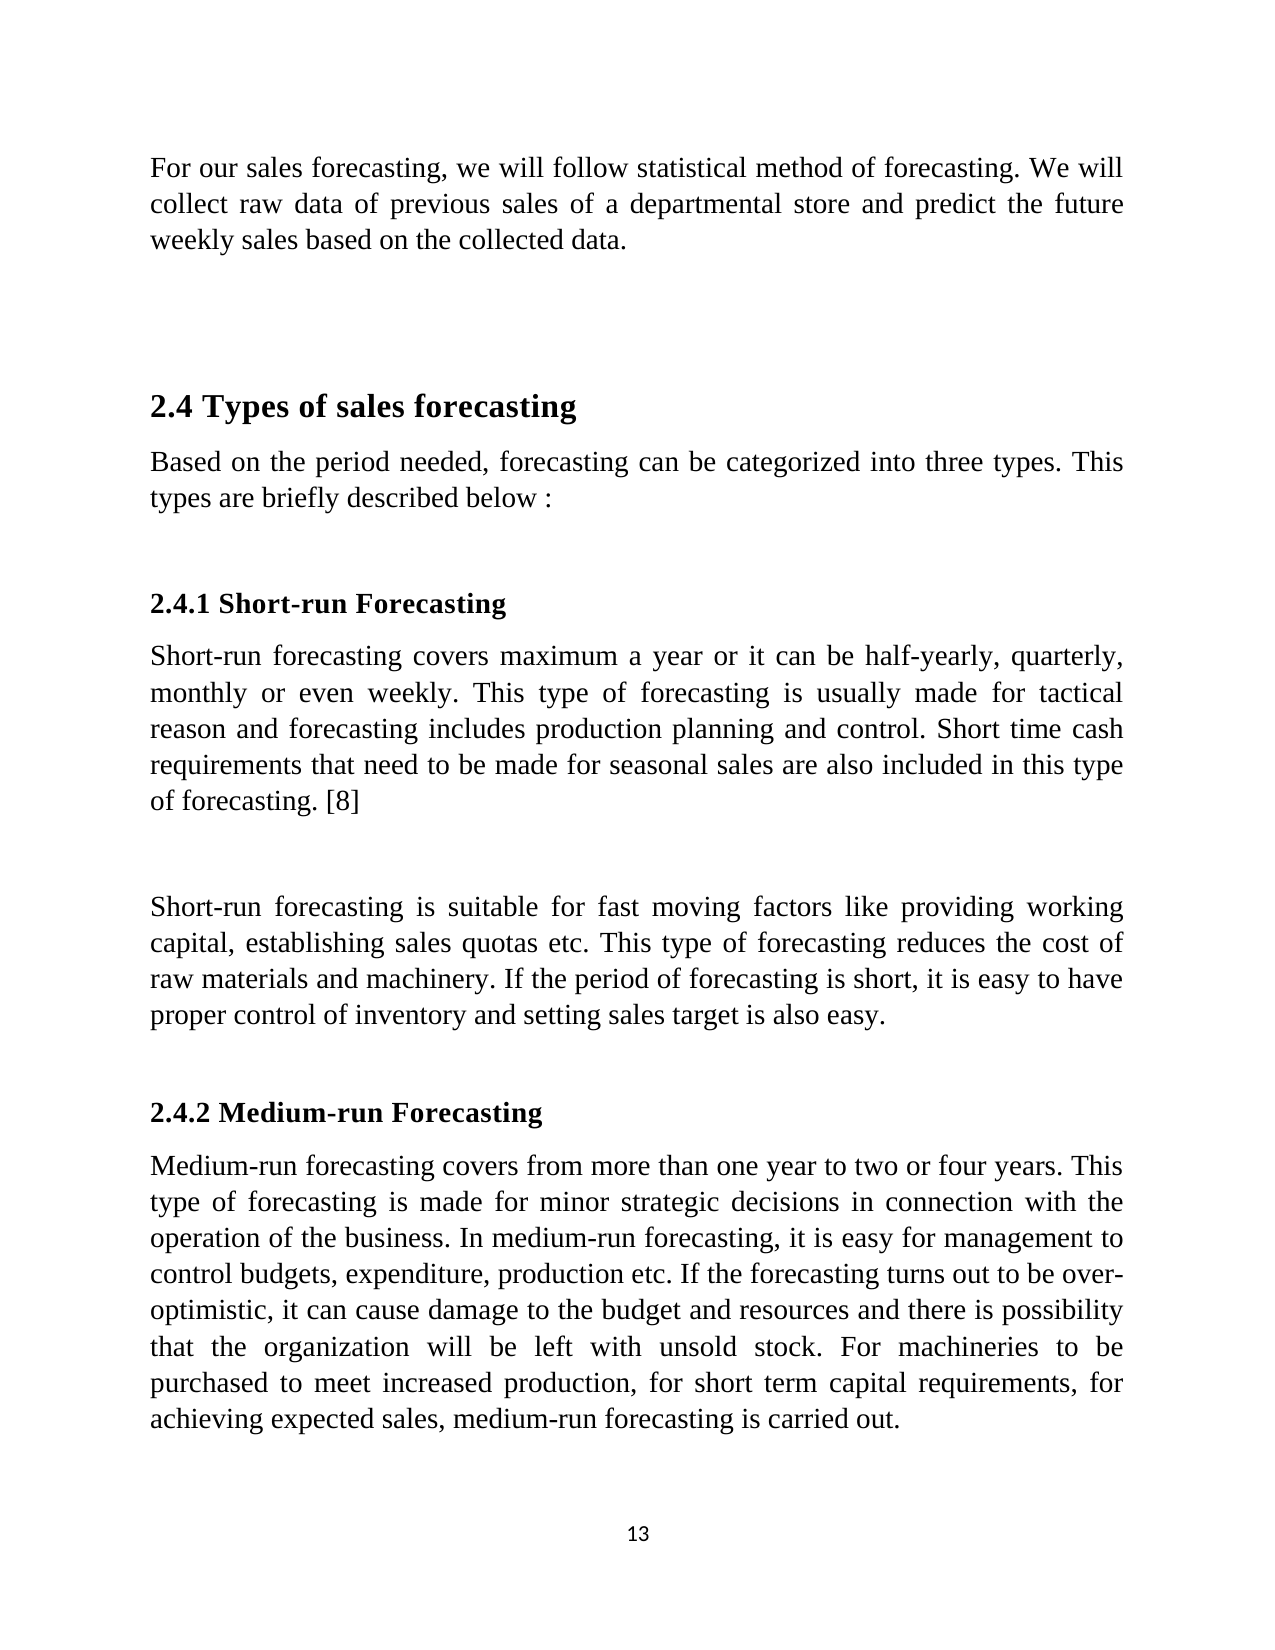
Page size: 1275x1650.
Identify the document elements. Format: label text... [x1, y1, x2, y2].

text 2.4.1 Short-run Forecasting [150, 586, 1125, 619]
text Based on the period needed, forecasting can be categorized into three types. This types are briefly described below : [150, 444, 1125, 514]
text Short-run forecasting is suitable for fast moving factors like providing working capital, establishing sales quotas etc. This type of forecasting reduces the cost of raw materials and machinery. If the period of forecasting is short, it is easy to have proper control of inventory and setting sales target is also easy. [150, 889, 1125, 1031]
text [150, 150, 1125, 256]
text Short-run forecasting covers maximum a year or it can be half-yearly, quarterly, monthly or even weekly. This type of forecasting is usually made for tactical reason and forecasting includes production planning and control. Short time cash requirements that need to be made for seasonal sales are also included in this type of forecasting. [8] [150, 638, 1125, 817]
text 2.4.2 Medium-run Forecasting [150, 1095, 1125, 1129]
text 2.4 Types of sales forecasting [150, 386, 1125, 424]
